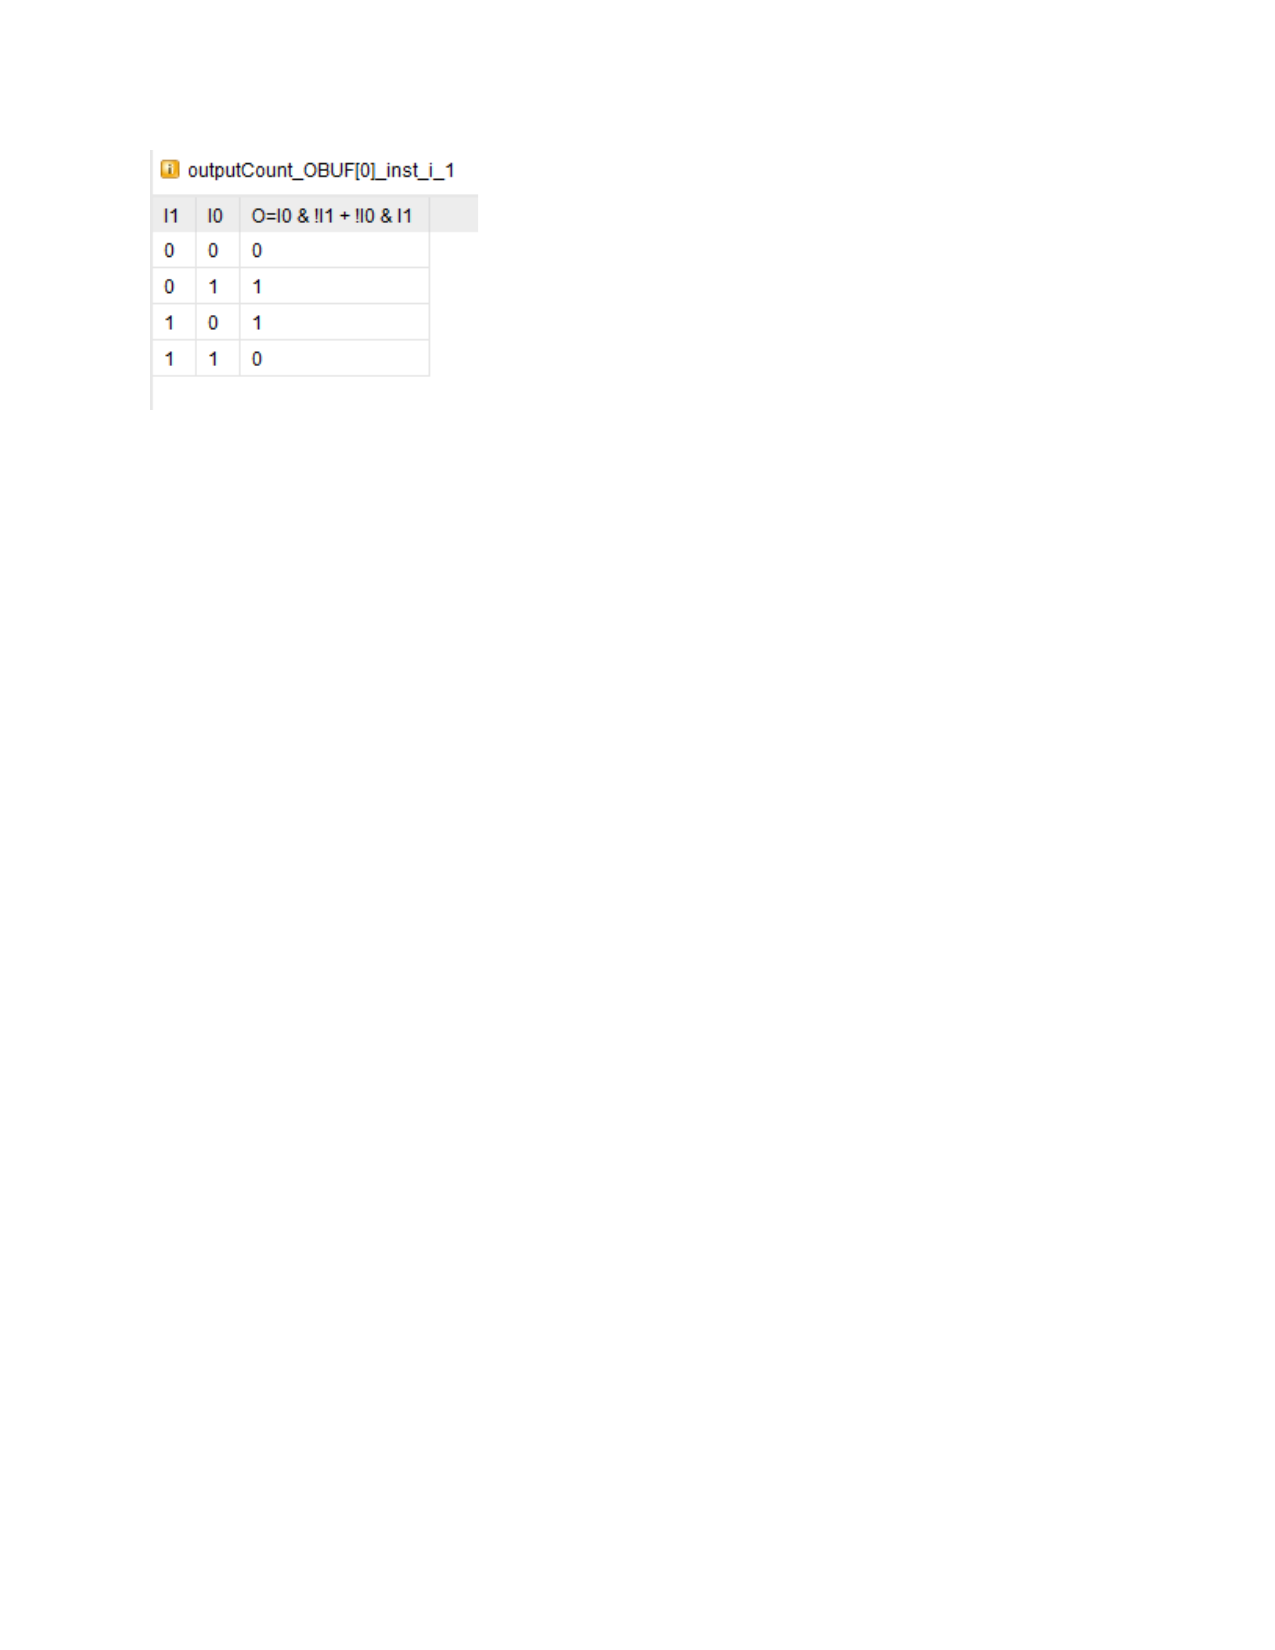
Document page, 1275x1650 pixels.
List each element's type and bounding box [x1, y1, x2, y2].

picture [150, 150, 479, 410]
